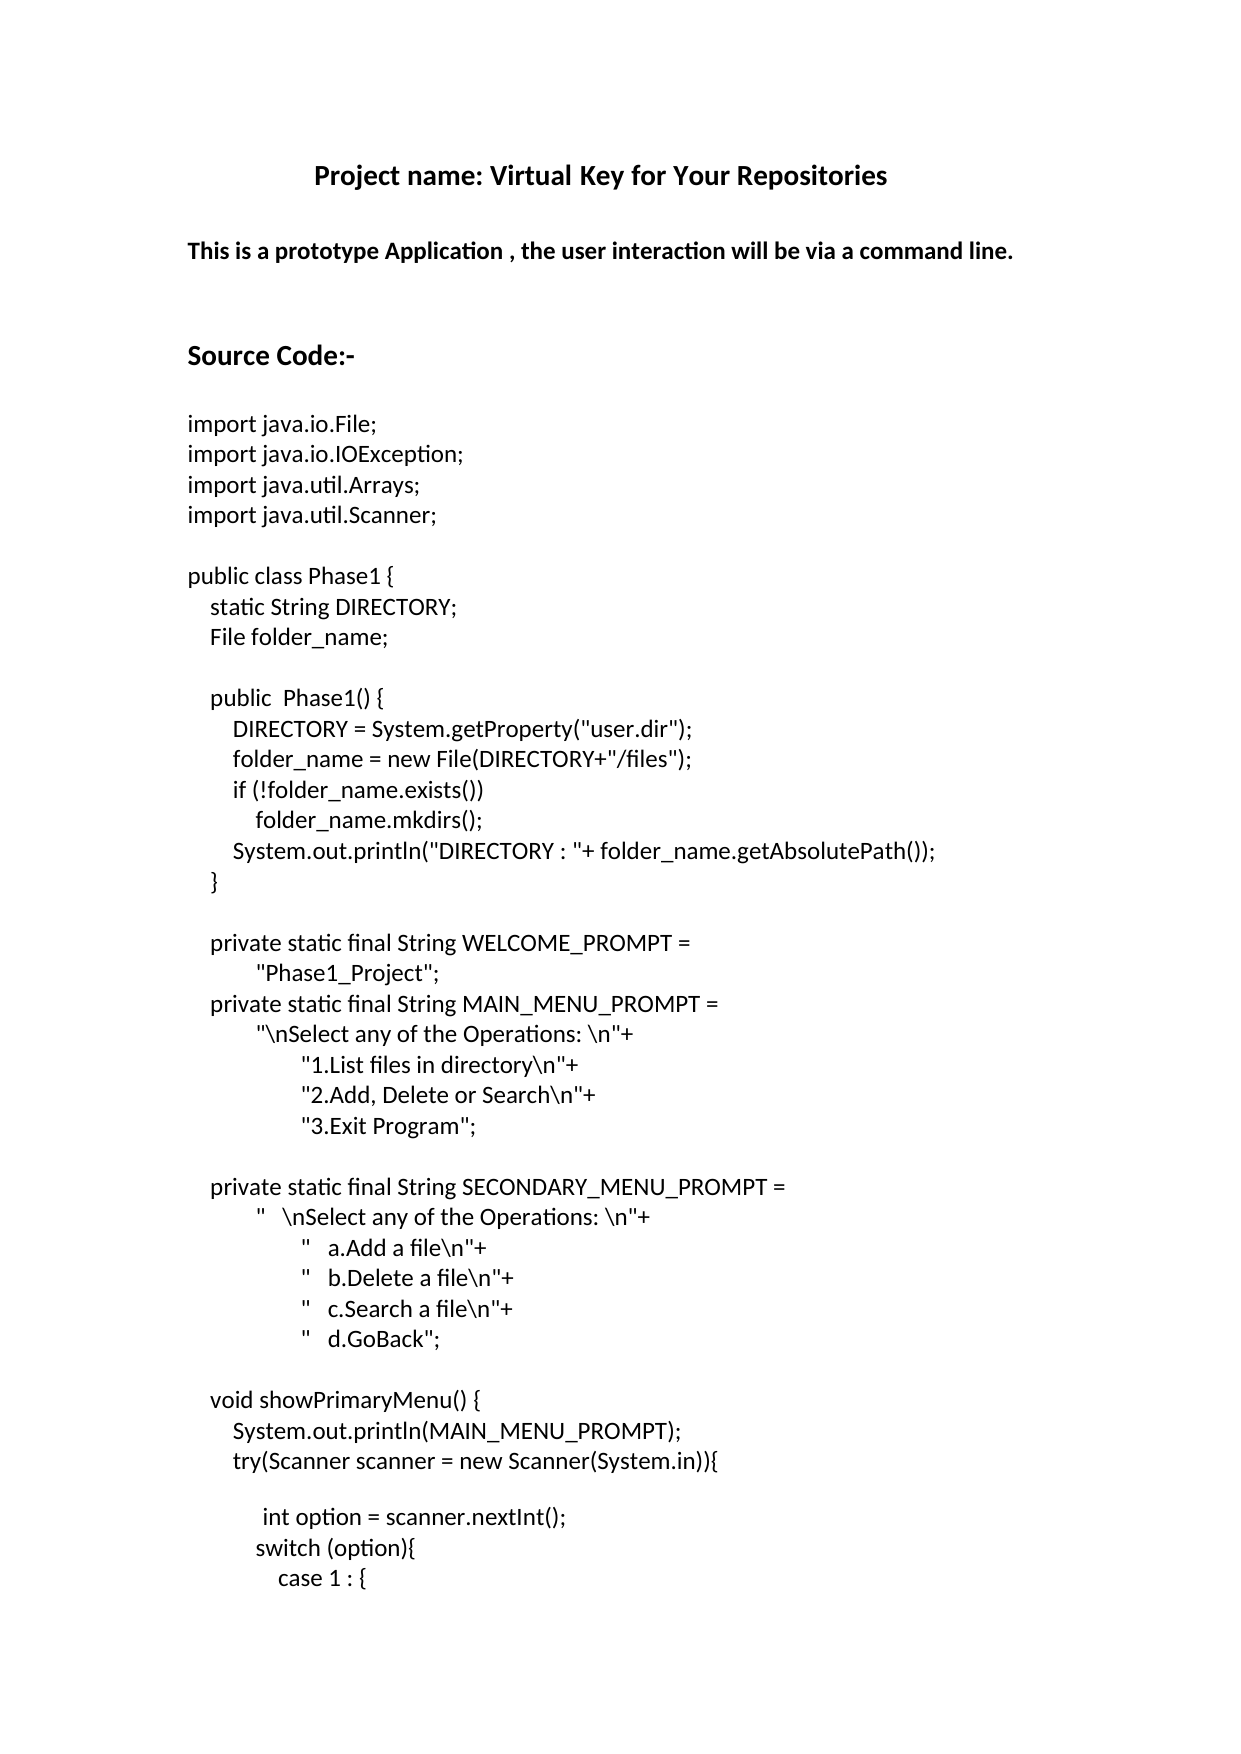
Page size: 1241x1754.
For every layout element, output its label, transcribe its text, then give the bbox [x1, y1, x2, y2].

text static String DIRECTORY; [187, 591, 1053, 621]
text private static final String MAIN_MENU_PROMPT = [187, 988, 1053, 1018]
text "3.Exit Program"; [187, 1110, 1053, 1140]
text folder_name = new File(DIRECTORY+"/files"); [187, 743, 1053, 774]
text " a.Add a file\n"+ [187, 1232, 1053, 1262]
text int option = scanner.nextInt(); [187, 1501, 1053, 1532]
text "\nSelect any of the Operations: \n"+ [187, 1018, 1053, 1049]
text " c.Search a file\n"+ [187, 1293, 1053, 1323]
text import java.io.File; [187, 408, 1053, 438]
text import java.util.Scanner; [187, 499, 1053, 530]
text private static final String WELCOME_PROMPT = [187, 927, 1053, 957]
text folder_name.mkdirs(); [187, 804, 1053, 835]
text private static final String SECONDARY_MENU_PROMPT = [187, 1171, 1053, 1201]
text case 1 : { [187, 1562, 1053, 1593]
text DIRECTORY = System.getProperty("user.dir"); [187, 713, 1053, 743]
title Project name: Virtual Key for Your Repositories [240, 157, 1053, 192]
text "1.List files in directory\n"+ [187, 1049, 1053, 1079]
text " \nSelect any of the Operations: \n"+ [187, 1201, 1053, 1232]
text if (!folder_name.exists()) [187, 774, 1053, 804]
text System.out.println(MAIN_MENU_PROMPT); [187, 1415, 1053, 1446]
text " b.Delete a file\n"+ [187, 1262, 1053, 1293]
text " d.GoBack"; [187, 1323, 1053, 1354]
text void showPrimaryMenu() { [187, 1384, 1053, 1415]
text switch (option){ [187, 1532, 1053, 1562]
text } [187, 866, 1053, 896]
text import java.util.Arrays; [187, 469, 1053, 499]
text System.out.println("DIRECTORY : "+ folder_name.getAbsolutePath()); [187, 835, 1053, 866]
text public class Phase1 { [187, 560, 1053, 591]
text public Phase1() { [187, 682, 1053, 713]
text Source Code:- [187, 337, 1053, 372]
text try(Scanner scanner = new Scanner(System.in)){ [187, 1446, 1053, 1476]
text "2.Add, Delete or Search\n"+ [187, 1079, 1053, 1110]
text This is a prototype Application , the user interaction will be via a command line. [187, 235, 1053, 265]
text import java.io.IOException; [187, 438, 1053, 469]
text "Phase1_Project"; [187, 957, 1053, 988]
text File folder_name; [187, 621, 1053, 652]
